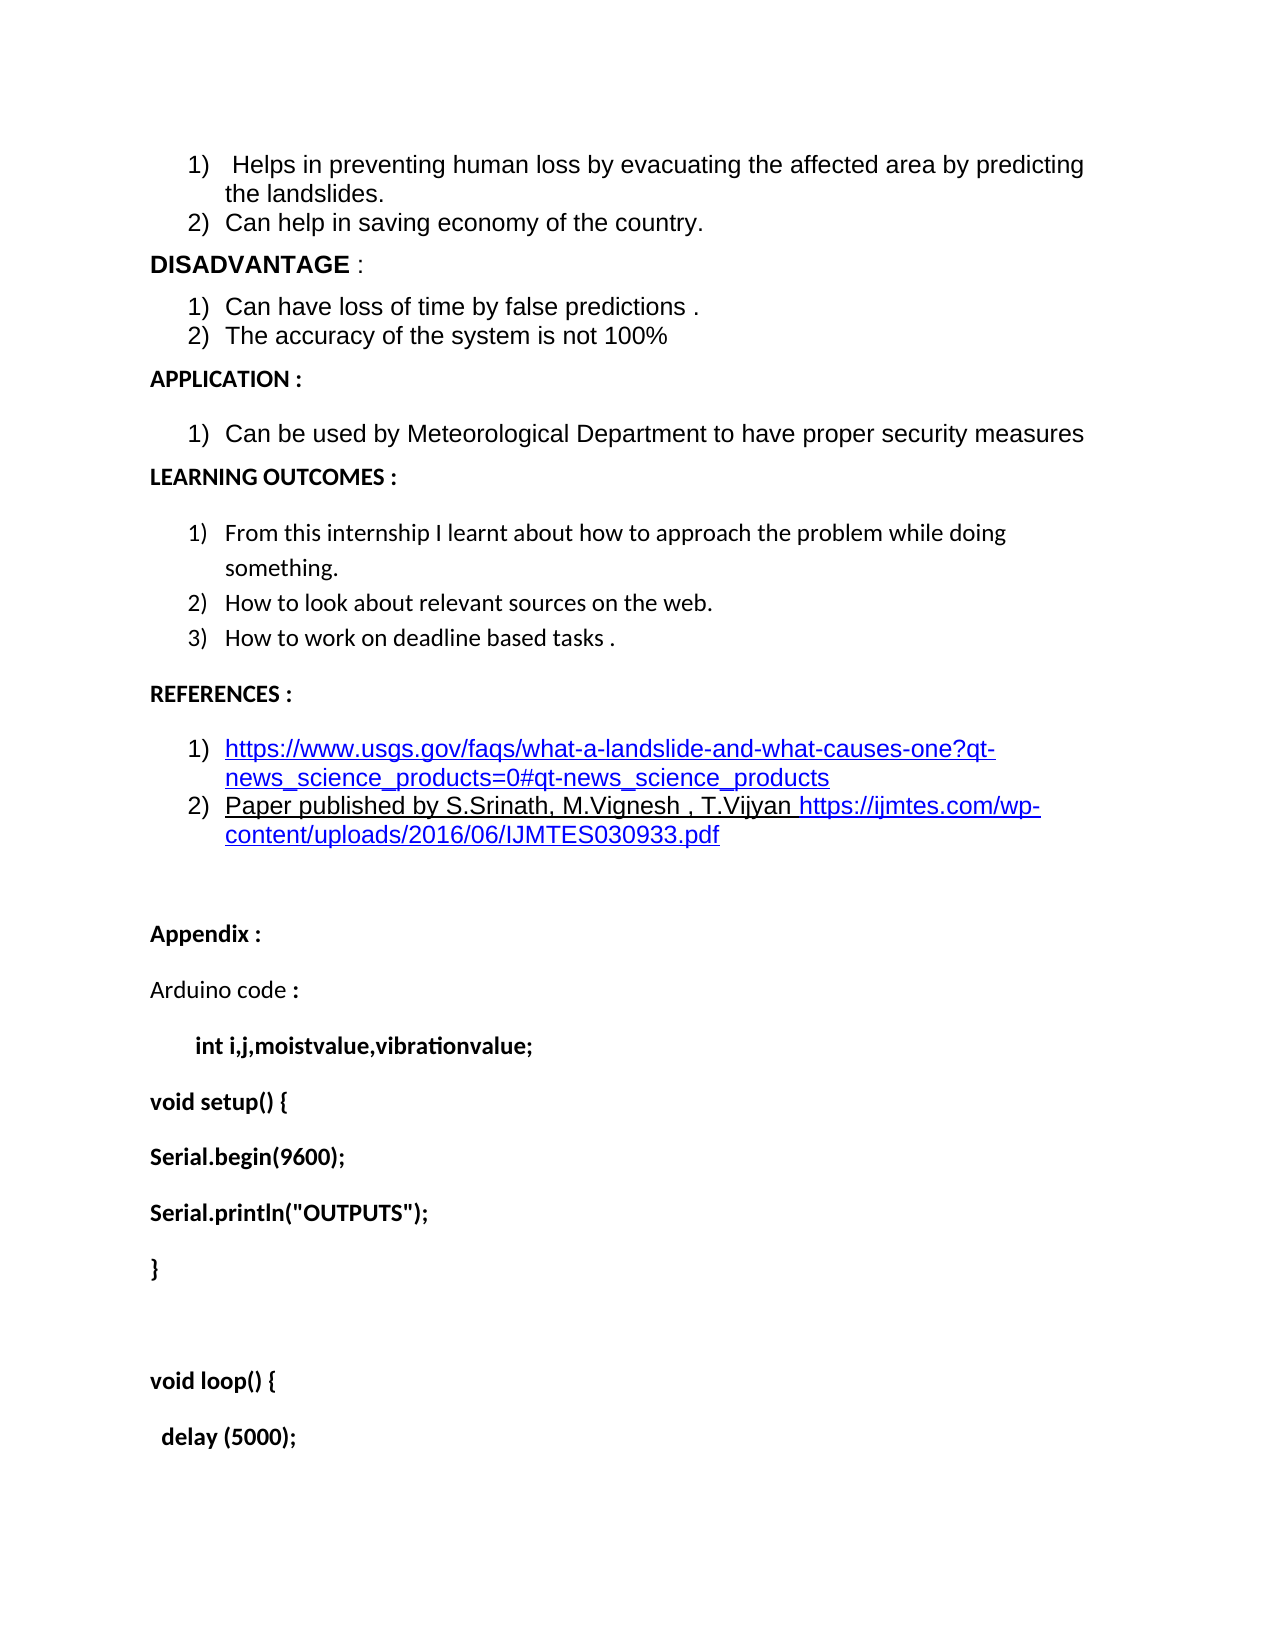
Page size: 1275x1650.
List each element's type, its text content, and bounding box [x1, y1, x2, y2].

list How to work on deadline based tasks . [187, 622, 1125, 653]
text int i,j,moistvalue,vibrationvalue; [150, 1030, 1125, 1060]
text Appendix : [150, 918, 1125, 949]
text delay (5000); [150, 1421, 1125, 1451]
text } [150, 1253, 1125, 1284]
text void setup() { [150, 1086, 1125, 1116]
text DISADVANTAGE : [150, 250, 1125, 278]
list From this internship I learnt about how to approach the problem while doing something. [187, 517, 1125, 583]
list Can have loss of time by false predictions . [187, 292, 1125, 321]
list Helps in preventing human loss by evacuating the affected area by predicting the landslides. [187, 150, 1125, 207]
text APPLICATION : [150, 363, 1125, 394]
list How to look about relevant sources on the web. [187, 587, 1125, 618]
list https://www.usgs.gov/faqs/what-a-landslide-and-what-causes-one?qt-news_science_products=0#qt-news_science_products [187, 734, 1125, 791]
list Can help in saving economy of the country. [187, 207, 1125, 236]
text Arduino code : [150, 974, 1125, 1004]
text Serial.begin(9600); [150, 1141, 1125, 1172]
list Paper published by S.Srinath, M.Vignesh , T.Vijyan https://ijmtes.com/wp-content/uploads/2016/06/IJMTES030933.pdf [187, 791, 1125, 849]
list Can be used by Meteorological Department to have proper security measures [187, 419, 1125, 448]
text Serial.println("OUTPUTS"); [150, 1197, 1125, 1228]
text LEARNING OUTCOMES : [150, 461, 1125, 492]
text REFERENCES : [150, 678, 1125, 708]
text void loop() { [150, 1365, 1125, 1395]
list The accuracy of the system is not 100% [187, 321, 1125, 349]
